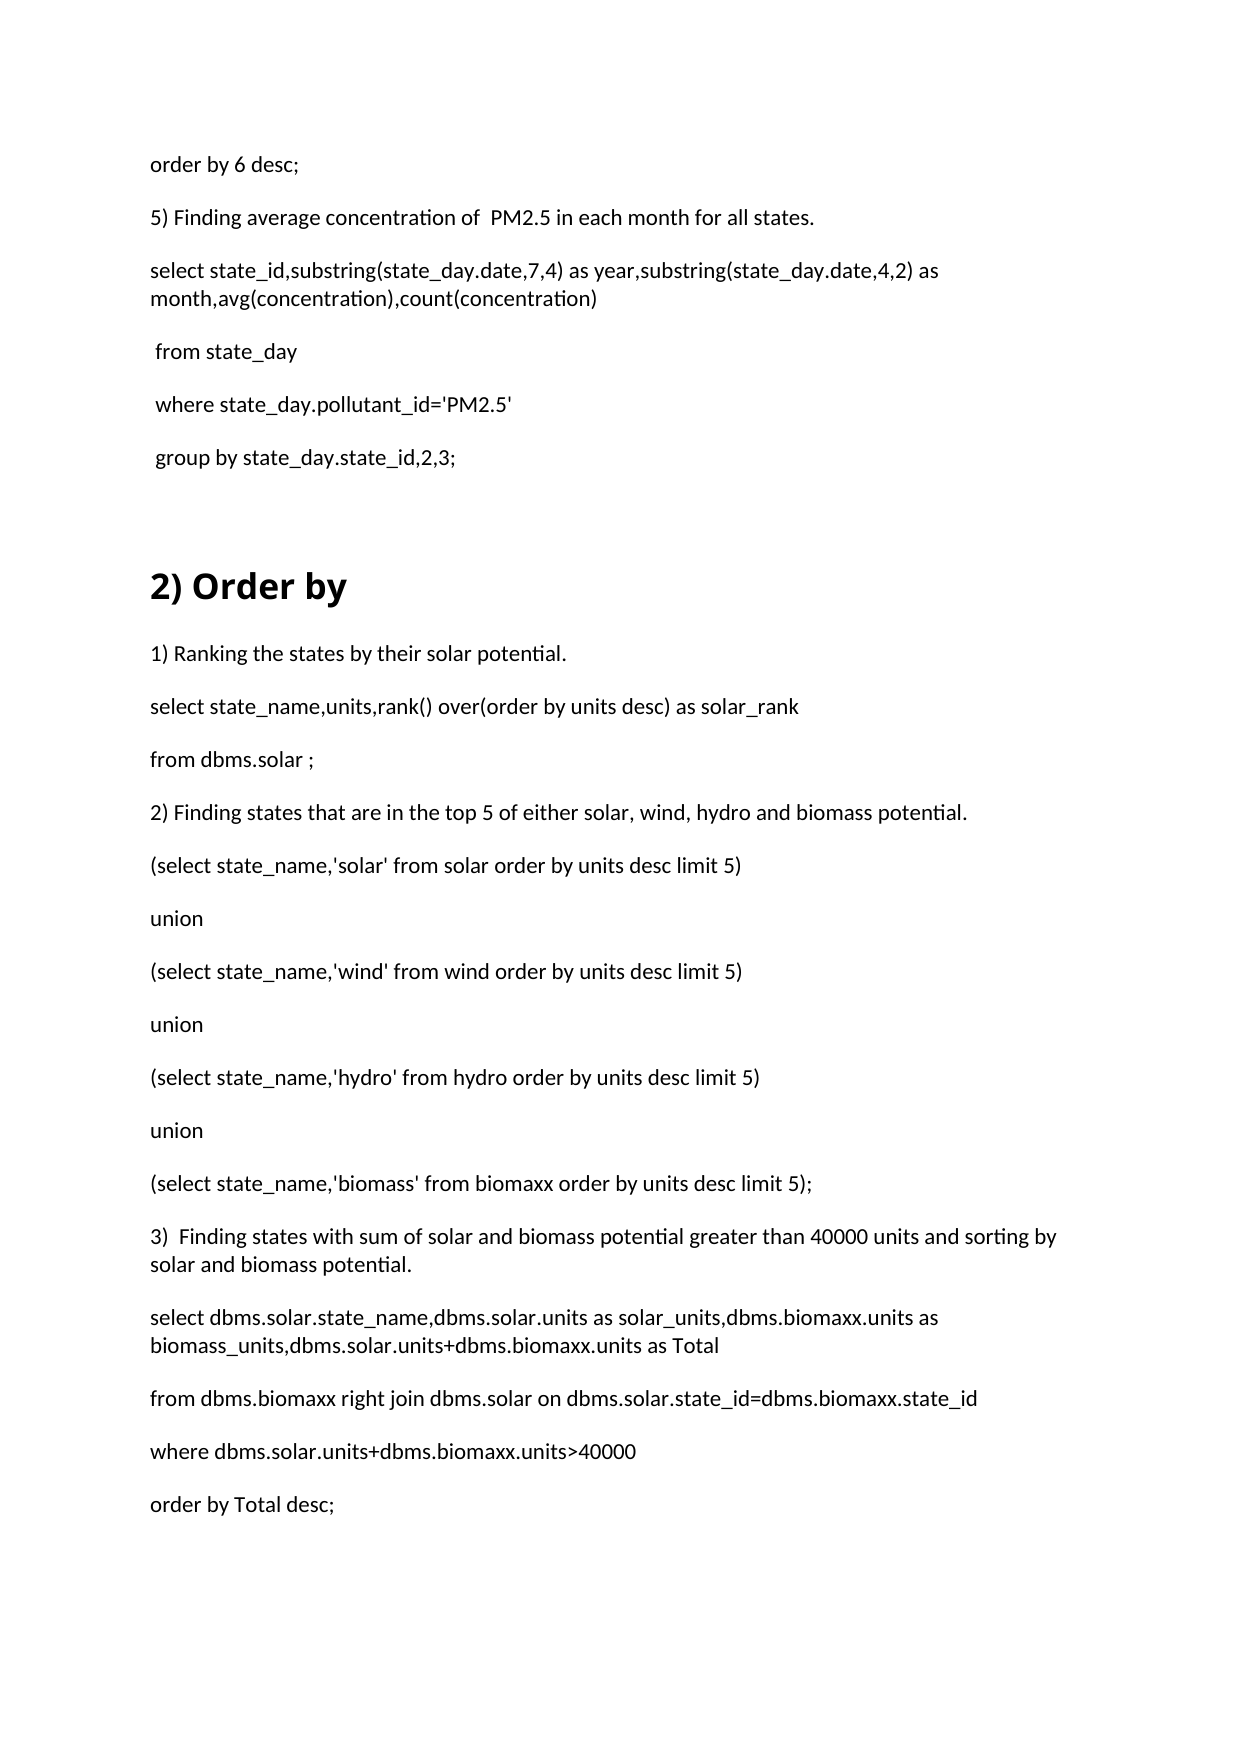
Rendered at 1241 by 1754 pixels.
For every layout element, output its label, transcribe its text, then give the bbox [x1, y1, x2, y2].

text 2) Finding states that are in the top 5 of either solar, wind, hydro and biomass potential. [150, 798, 1090, 826]
text select dbms.solar.state_name,dbms.solar.units as solar_units,dbms.biomaxx.units as biomass_units,dbms.solar.units+dbms.biomaxx.units as Total [150, 1303, 1090, 1359]
text where state_day.pollutant_id='PM2.5' [150, 390, 1090, 418]
text (select state_name,'wind' from wind order by units desc limit 5) [150, 957, 1090, 985]
text union [150, 1010, 1090, 1038]
text from state_day [150, 337, 1090, 365]
text (select state_name,'biomass' from biomaxx order by units desc limit 5); [150, 1169, 1090, 1197]
text 5) Finding average concentration of PM2.5 in each month for all states. [150, 203, 1090, 231]
text where dbms.solar.units+dbms.biomaxx.units>40000 [150, 1437, 1090, 1465]
text order by 6 desc; [150, 150, 1090, 178]
text union [150, 1116, 1090, 1144]
text select state_name,units,rank() over(order by units desc) as solar_rank [150, 692, 1090, 720]
text union [150, 904, 1090, 932]
text (select state_name,'solar' from solar order by units desc limit 5) [150, 851, 1090, 879]
text order by Total desc; [150, 1490, 1090, 1518]
text 3) Finding states with sum of solar and biomass potential greater than 40000 units and sorting by solar and biomass potential. [150, 1222, 1090, 1278]
subtitle 2) Order by [150, 562, 1090, 610]
text from dbms.solar ; [150, 745, 1090, 773]
text select state_id,substring(state_day.date,7,4) as year,substring(state_day.date,4,2) as month,avg(concentration),count(concentration) [150, 256, 1090, 312]
text (select state_name,'hydro' from hydro order by units desc limit 5) [150, 1063, 1090, 1091]
text group by state_day.state_id,2,3; [150, 443, 1090, 471]
text 1) Ranking the states by their solar potential. [150, 639, 1090, 667]
text from dbms.biomaxx right join dbms.solar on dbms.solar.state_id=dbms.biomaxx.state_id [150, 1384, 1090, 1412]
